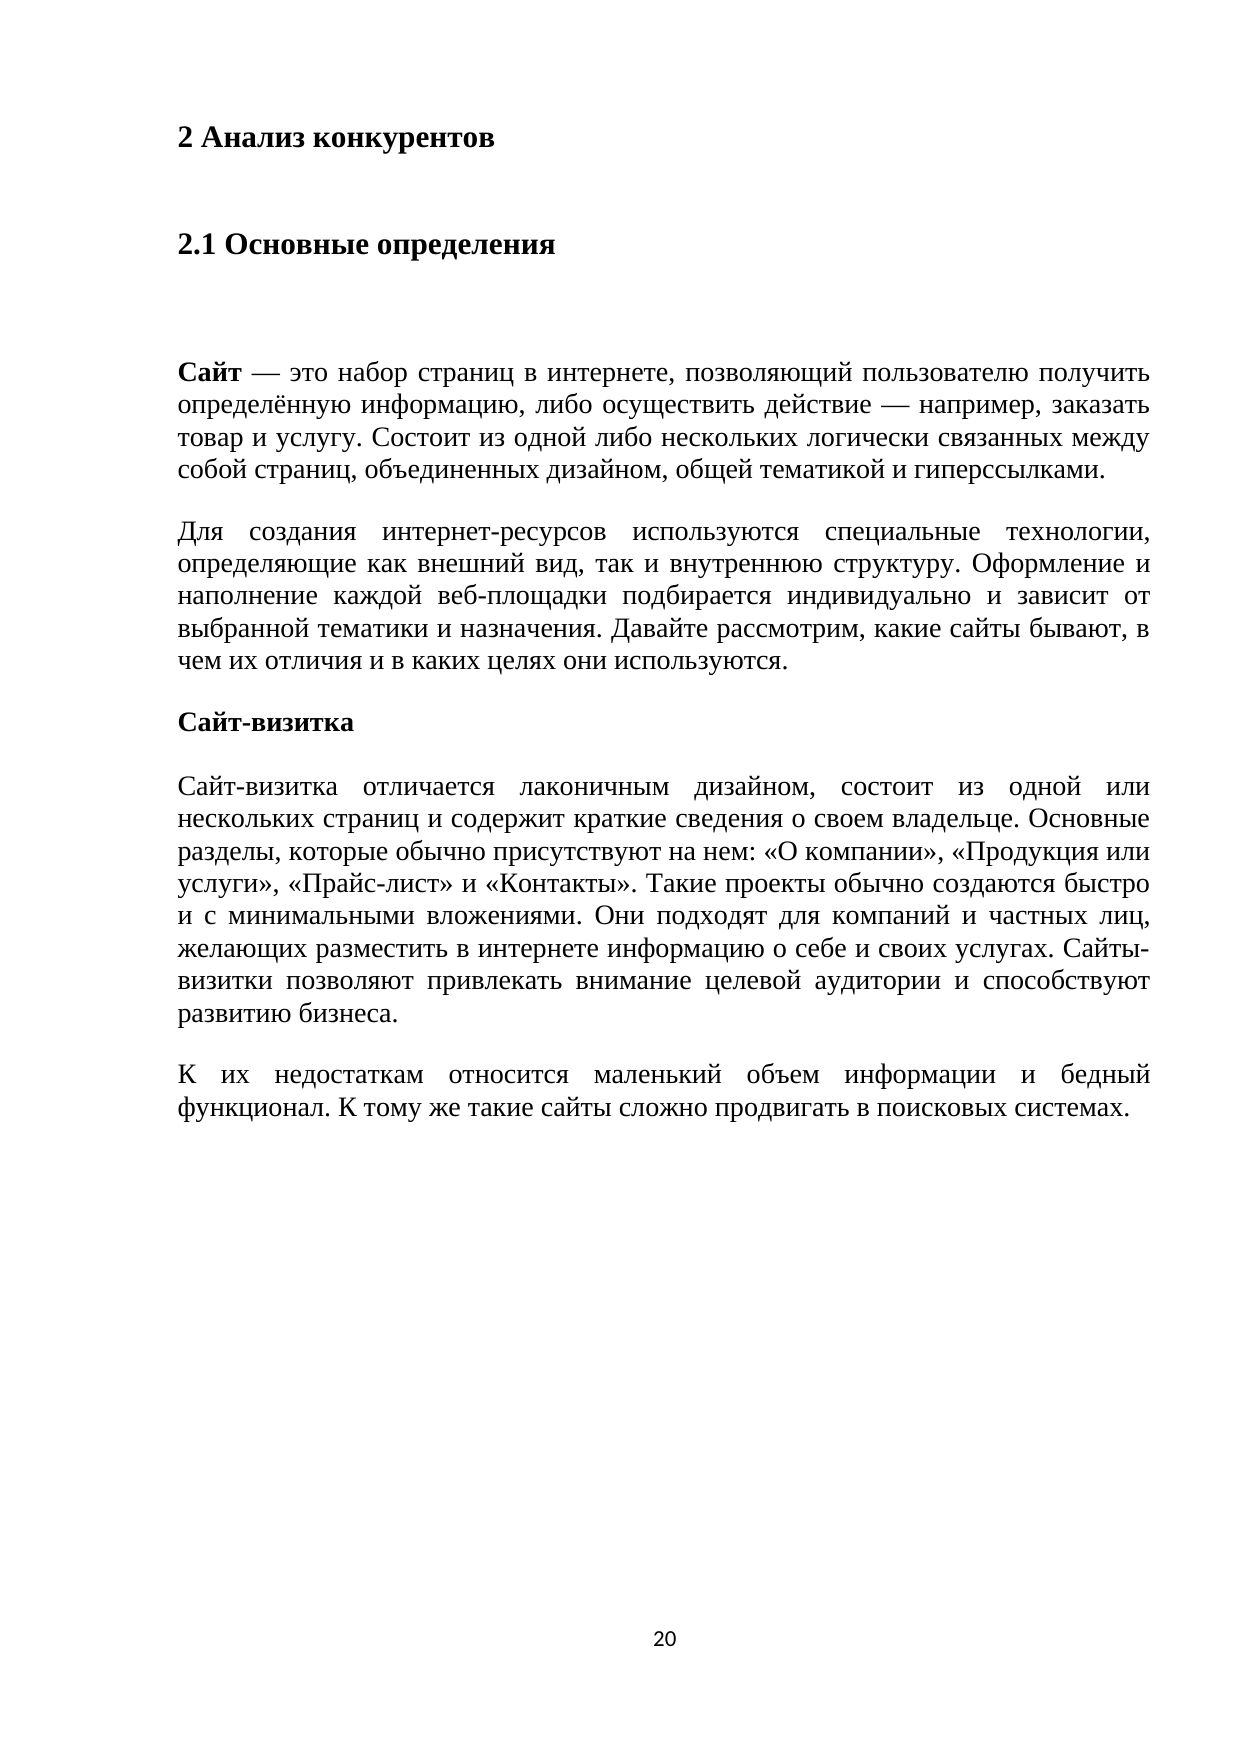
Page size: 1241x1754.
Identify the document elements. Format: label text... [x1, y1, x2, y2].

text 2 Анализ конкурентов [177, 118, 1152, 154]
text Для создания интернет-ресурсов используются специальные технологии, определяющие как внешний вид, так и внутреннюю структуру. Оформление и наполнение каждой веб-площадки подбирается индивидуально и зависит от выбранной тематики и назначения. Давайте рассмотрим, какие сайты бывают, в чем их отличия и в каких целях они используются. [177, 514, 1152, 676]
text Сайт — это набор страниц в интернете, позволяющий пользователю получить определённую информацию, либо осуществить действие — например, заказать товар и услугу. Состоит из одной либо нескольких логически связанных между собой страниц, объединенных дизайном, общей тематикой и гиперссылками. [177, 355, 1152, 484]
text 2.1 Основные определения [177, 225, 1152, 261]
subtitle Сайт-визитка [177, 705, 1152, 737]
text К их недостаткам относится маленький объем информации и бедный функционал. К тому же такие сайты сложно продвигать в поисковых системах. [177, 1057, 1152, 1122]
text Сайт-визитка отличается лаконичным дизайном, состоит из одной или нескольких страниц и содержит краткие сведения о своем владельце. Основные разделы, которые обычно присутствуют на нем: «О компании», «Продукция или услуги», «Прайс-лист» и «Контакты». Такие проекты обычно создаются быстро и с минимальными вложениями. Они подходят для компаний и частных лиц, желающих разместить в интернете информацию о себе и своих услугах. Сайты-визитки позволяют привлекать внимание целевой аудитории и способствуют развитию бизнеса. [177, 769, 1152, 1028]
